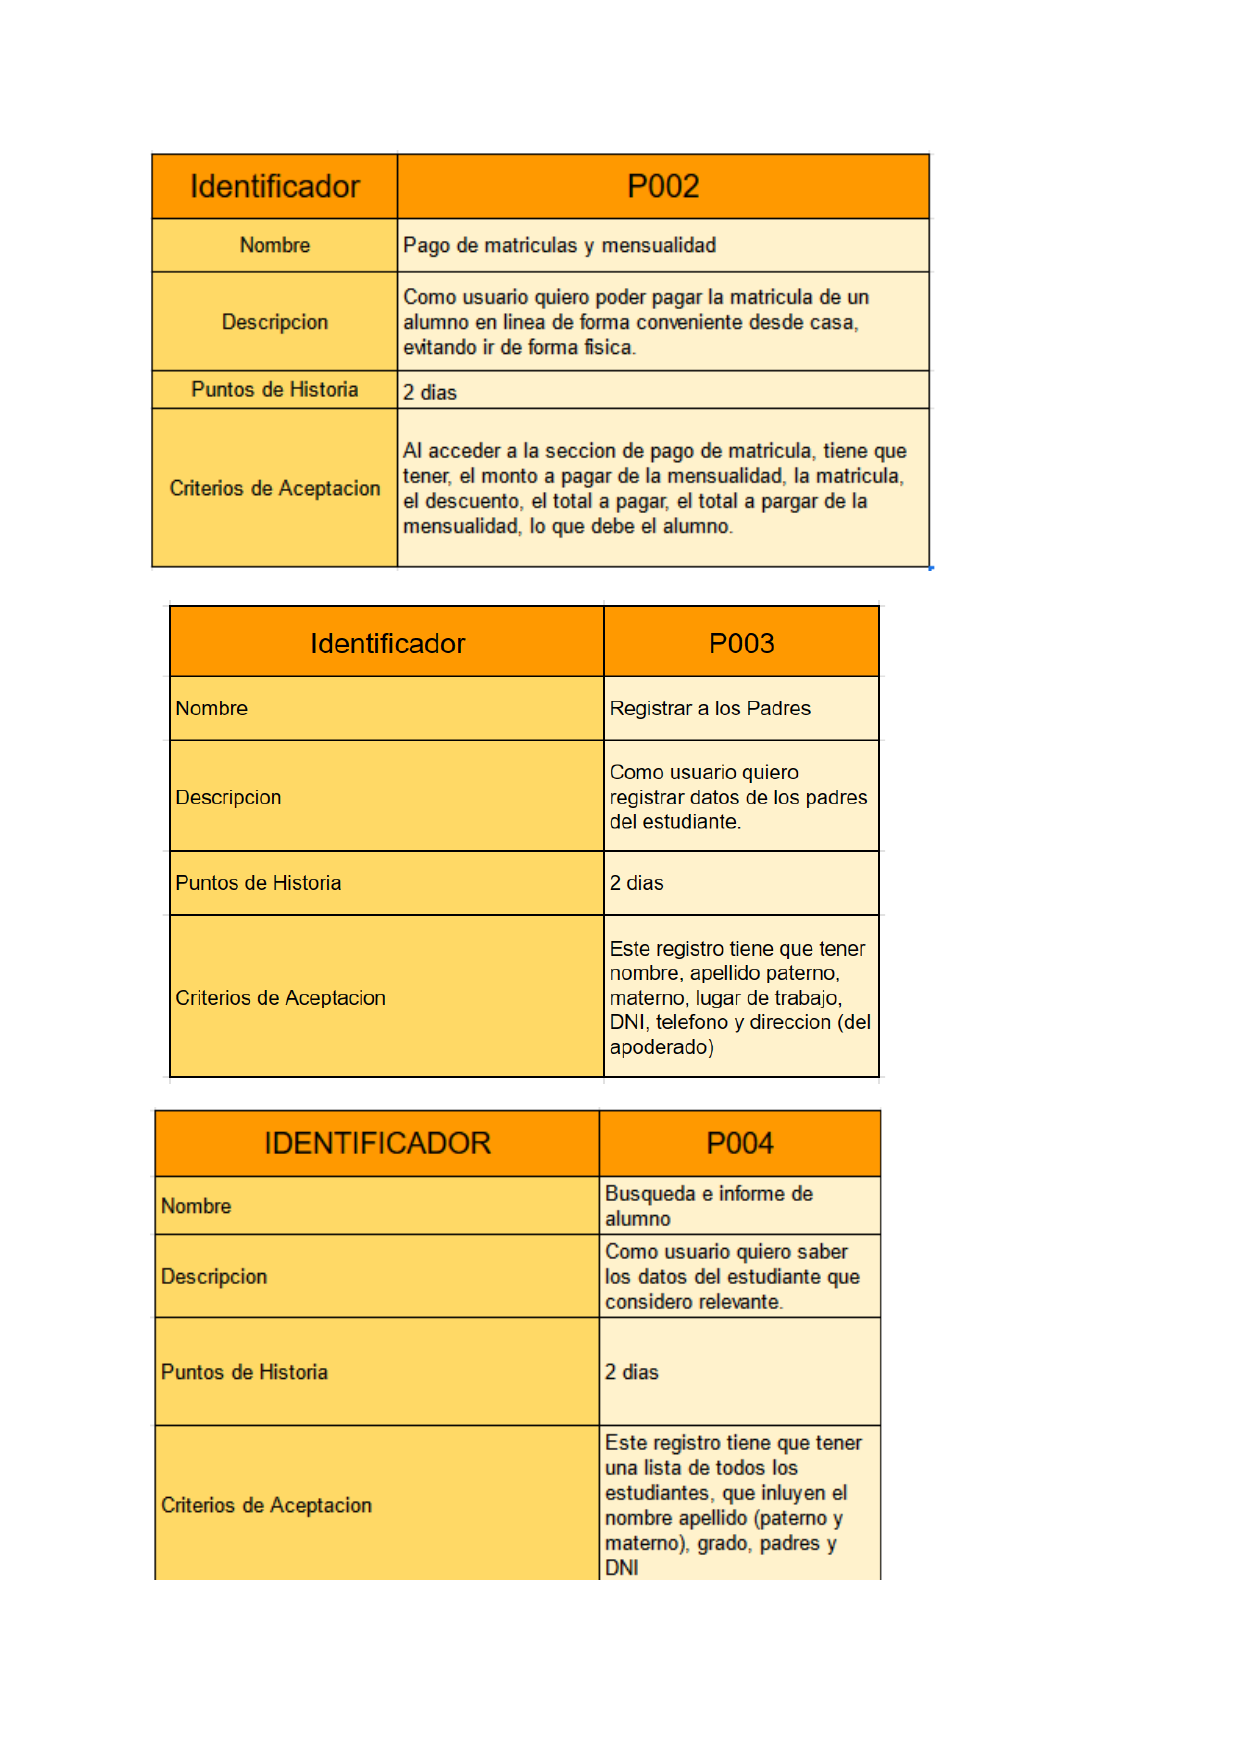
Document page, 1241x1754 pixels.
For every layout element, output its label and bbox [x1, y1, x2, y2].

picture [150, 150, 935, 571]
picture [150, 1107, 882, 1580]
picture [162, 600, 886, 1084]
